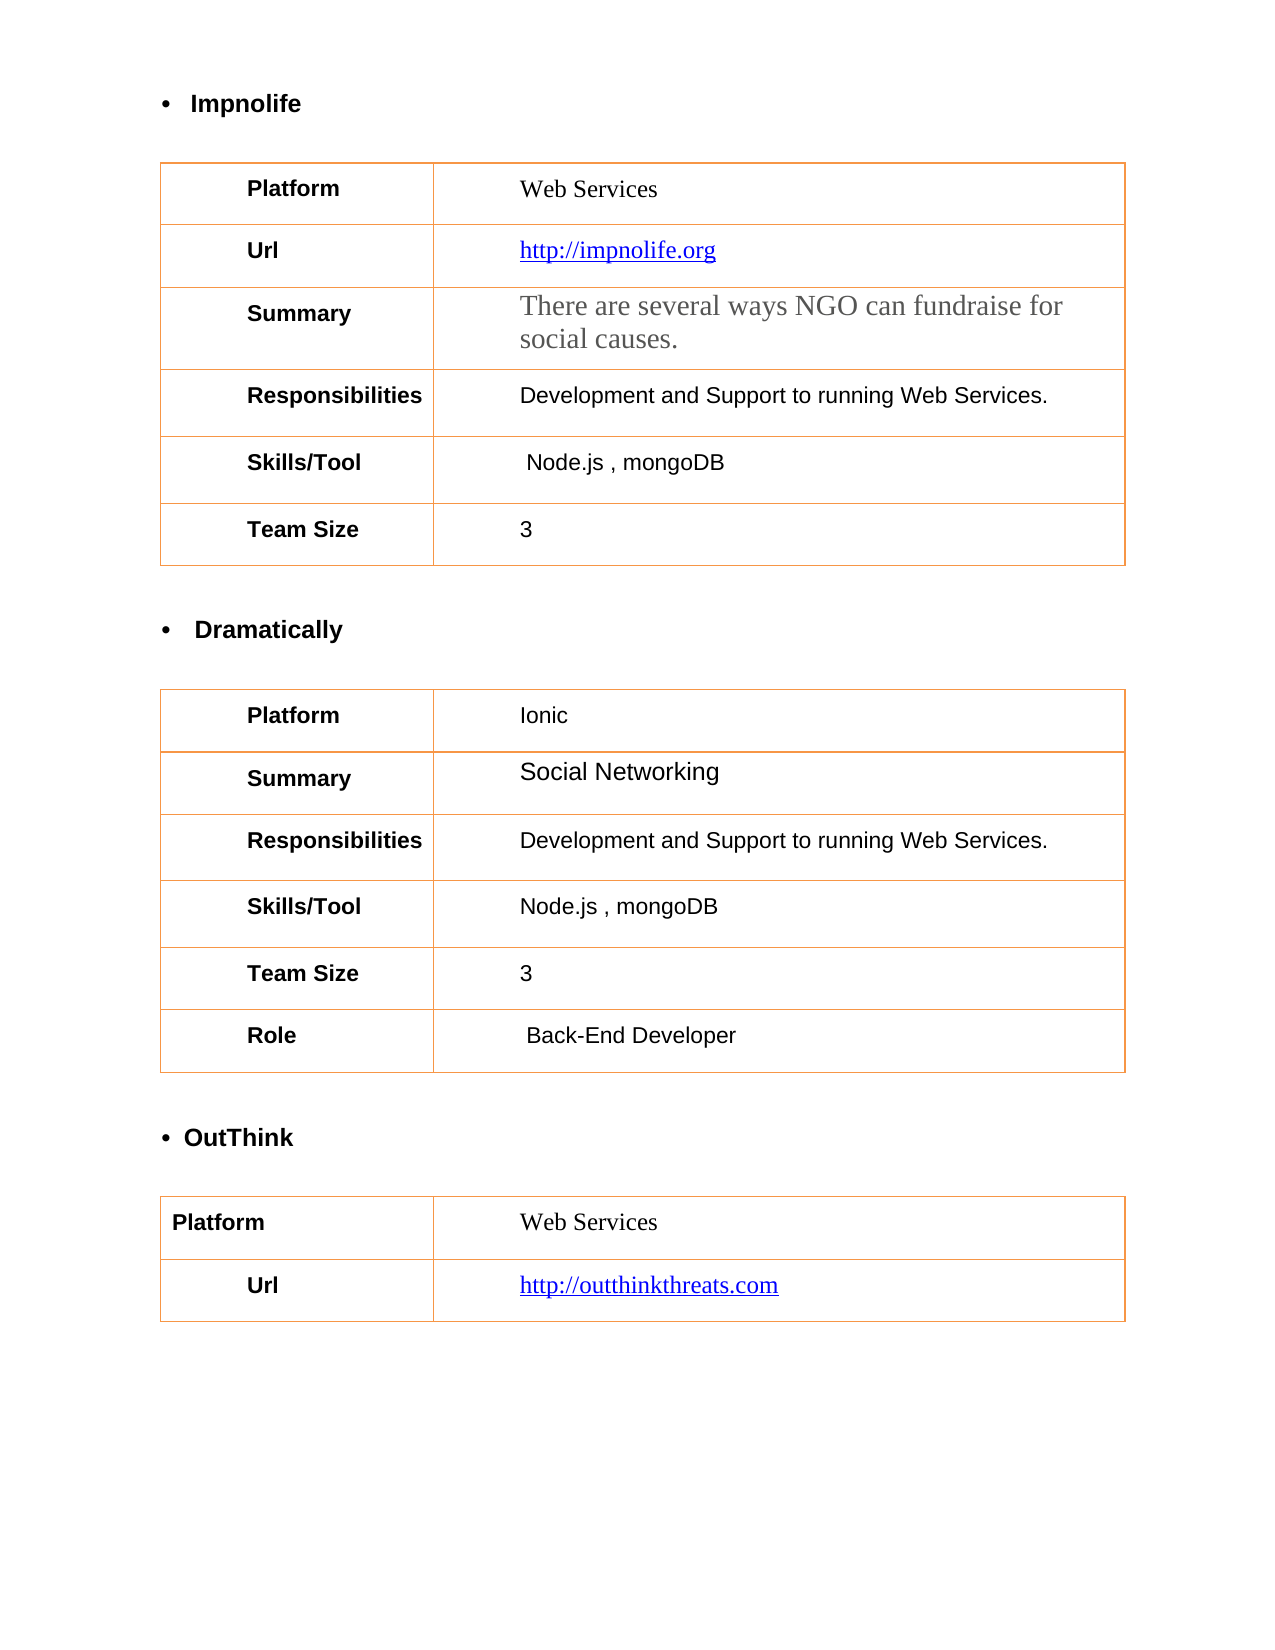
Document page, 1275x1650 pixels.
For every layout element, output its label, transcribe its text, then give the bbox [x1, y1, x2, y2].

table_cell Back-End Developer [434, 1010, 1124, 1072]
table_cell Role [161, 1010, 433, 1072]
list OutThink [161, 1123, 1125, 1151]
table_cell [434, 370, 1124, 436]
table_cell Responsibilities [161, 815, 433, 880]
table_header Platform [161, 164, 433, 224]
table_cell http://outthinkthreats.com [434, 1260, 1124, 1321]
table_cell Url [161, 1260, 433, 1321]
table_header Platform [161, 1197, 433, 1258]
table_cell Team Size [161, 948, 433, 1009]
table_header Ionic [434, 690, 1124, 751]
table_cell Responsibilities [161, 370, 433, 436]
table_cell http://impnolife.org [434, 225, 1124, 287]
table_cell Skills/Tool [161, 881, 433, 947]
table_cell Node.js , mongoDB [434, 437, 1124, 502]
list Dramatically [161, 616, 1125, 644]
table_header Web Services [434, 1197, 1124, 1258]
table_cell Social Networking [434, 753, 1124, 814]
table_cell 3 [434, 948, 1124, 1009]
table_cell Summary [161, 753, 433, 814]
table_cell Skills/Tool [161, 437, 433, 502]
table_cell 3 [434, 504, 1124, 565]
table_cell Development and Support to running Web Services. [434, 815, 1124, 880]
table_cell Summary [161, 288, 433, 369]
table_cell There are several ways NGO can fundraise for social causes. [434, 288, 1124, 369]
table_cell Url [161, 225, 433, 287]
table_header Web Services [434, 164, 1124, 224]
table_header Platform [161, 690, 433, 751]
table_cell Team Size [161, 504, 433, 565]
table_cell Node.js , mongoDB [434, 881, 1124, 947]
list Impnolife [161, 89, 1125, 117]
